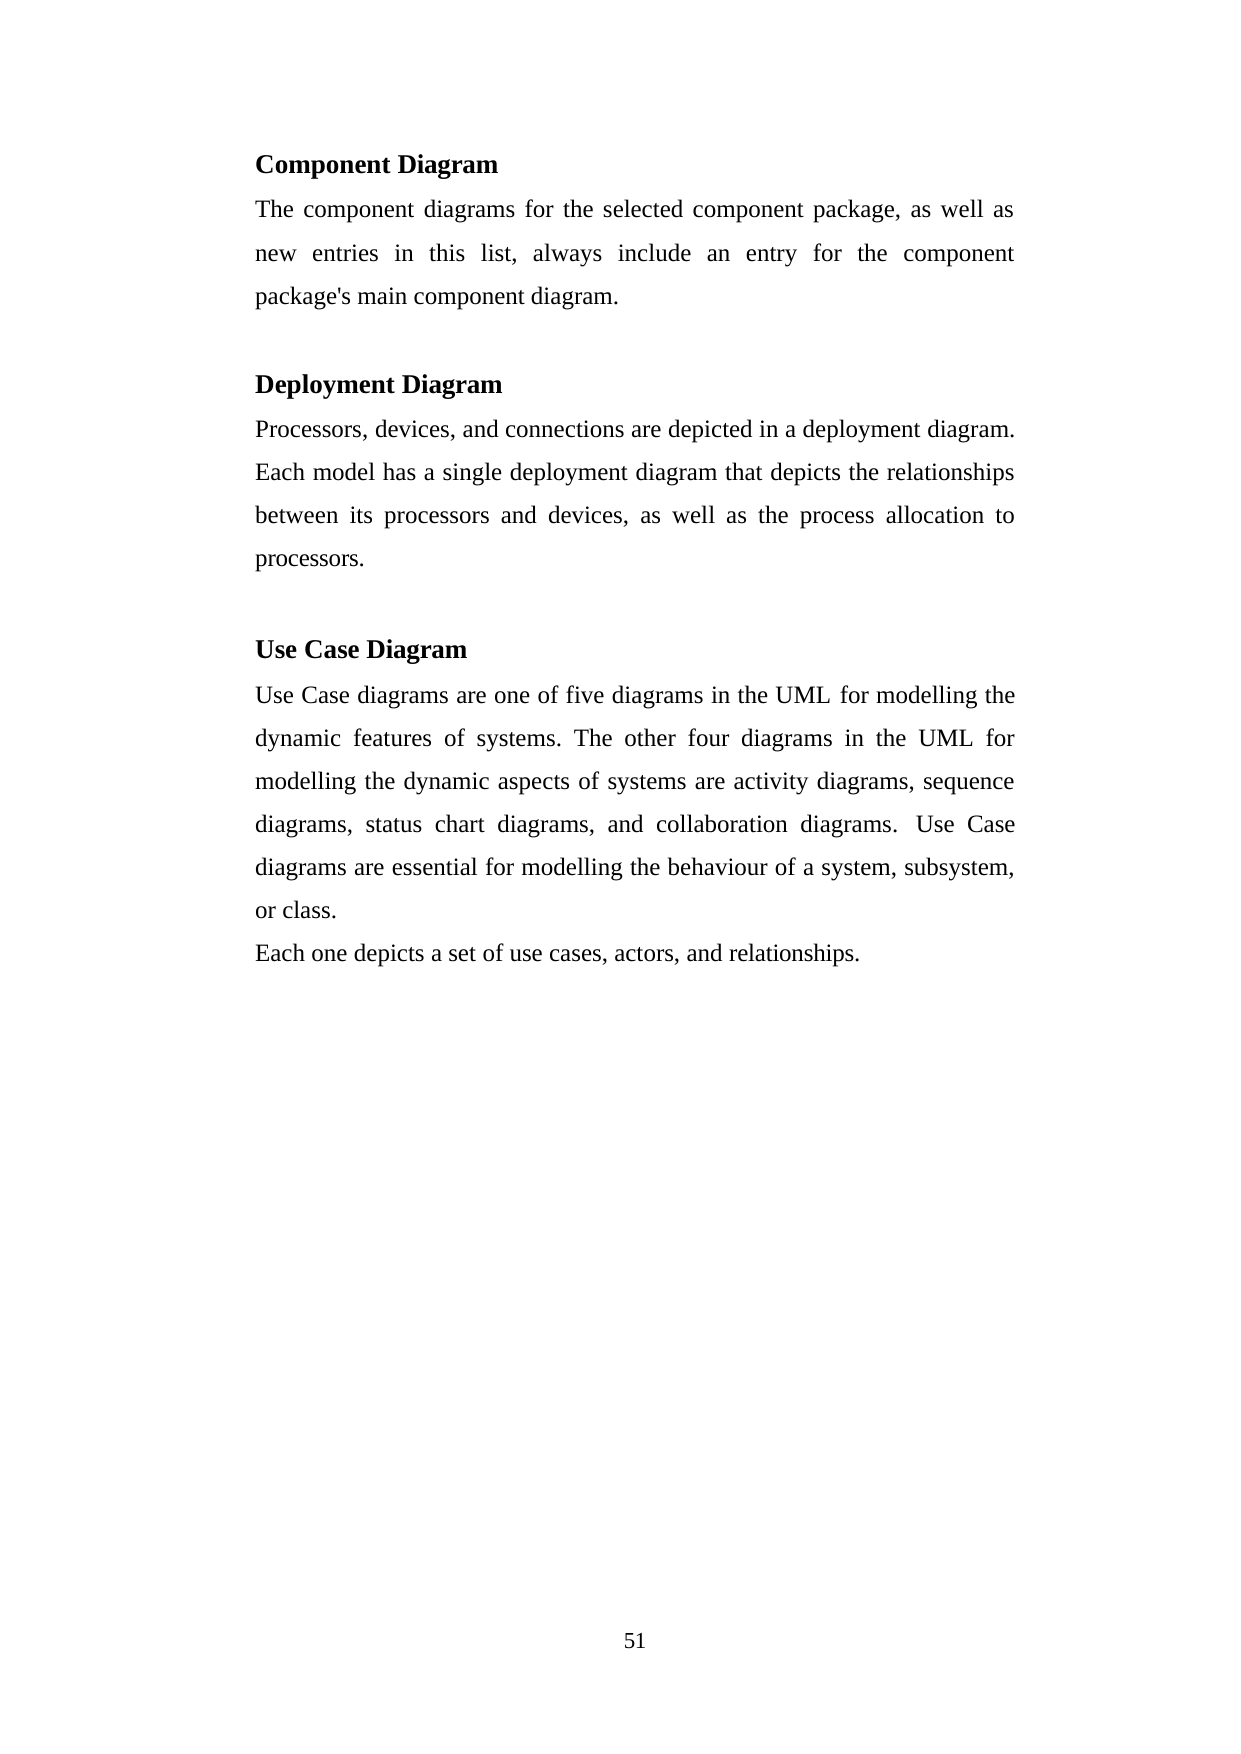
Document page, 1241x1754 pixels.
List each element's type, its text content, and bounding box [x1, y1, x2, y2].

subtitle Deployment Diagram [255, 368, 1071, 399]
text Each one depicts a set of use cases, actors, and relationships. [255, 938, 1071, 967]
subtitle Component Diagram [255, 148, 1071, 179]
text The component diagrams for the selected component package, as well as new entries in this list, always include an entry for the component package's main component diagram. [255, 194, 1015, 309]
text Processors, devices, and connections are depicted in a deployment diagram. Each model has a single deployment diagram that depicts the relationships between its processors and devices, as well as the process allocation to processors. [255, 414, 1016, 572]
subtitle Use Case Diagram [255, 633, 1071, 665]
text Use Case diagrams are one of five diagrams in the UML for modelling the dynamic features of systems. The other four diagrams in the UML for modelling the dynamic aspects of systems are activity diagrams, sequence diagrams, status chart diagrams, and collaboration diagrams. Use Case diagrams are essential for modelling the behaviour of a system, subsystem, or class. [255, 680, 1016, 924]
